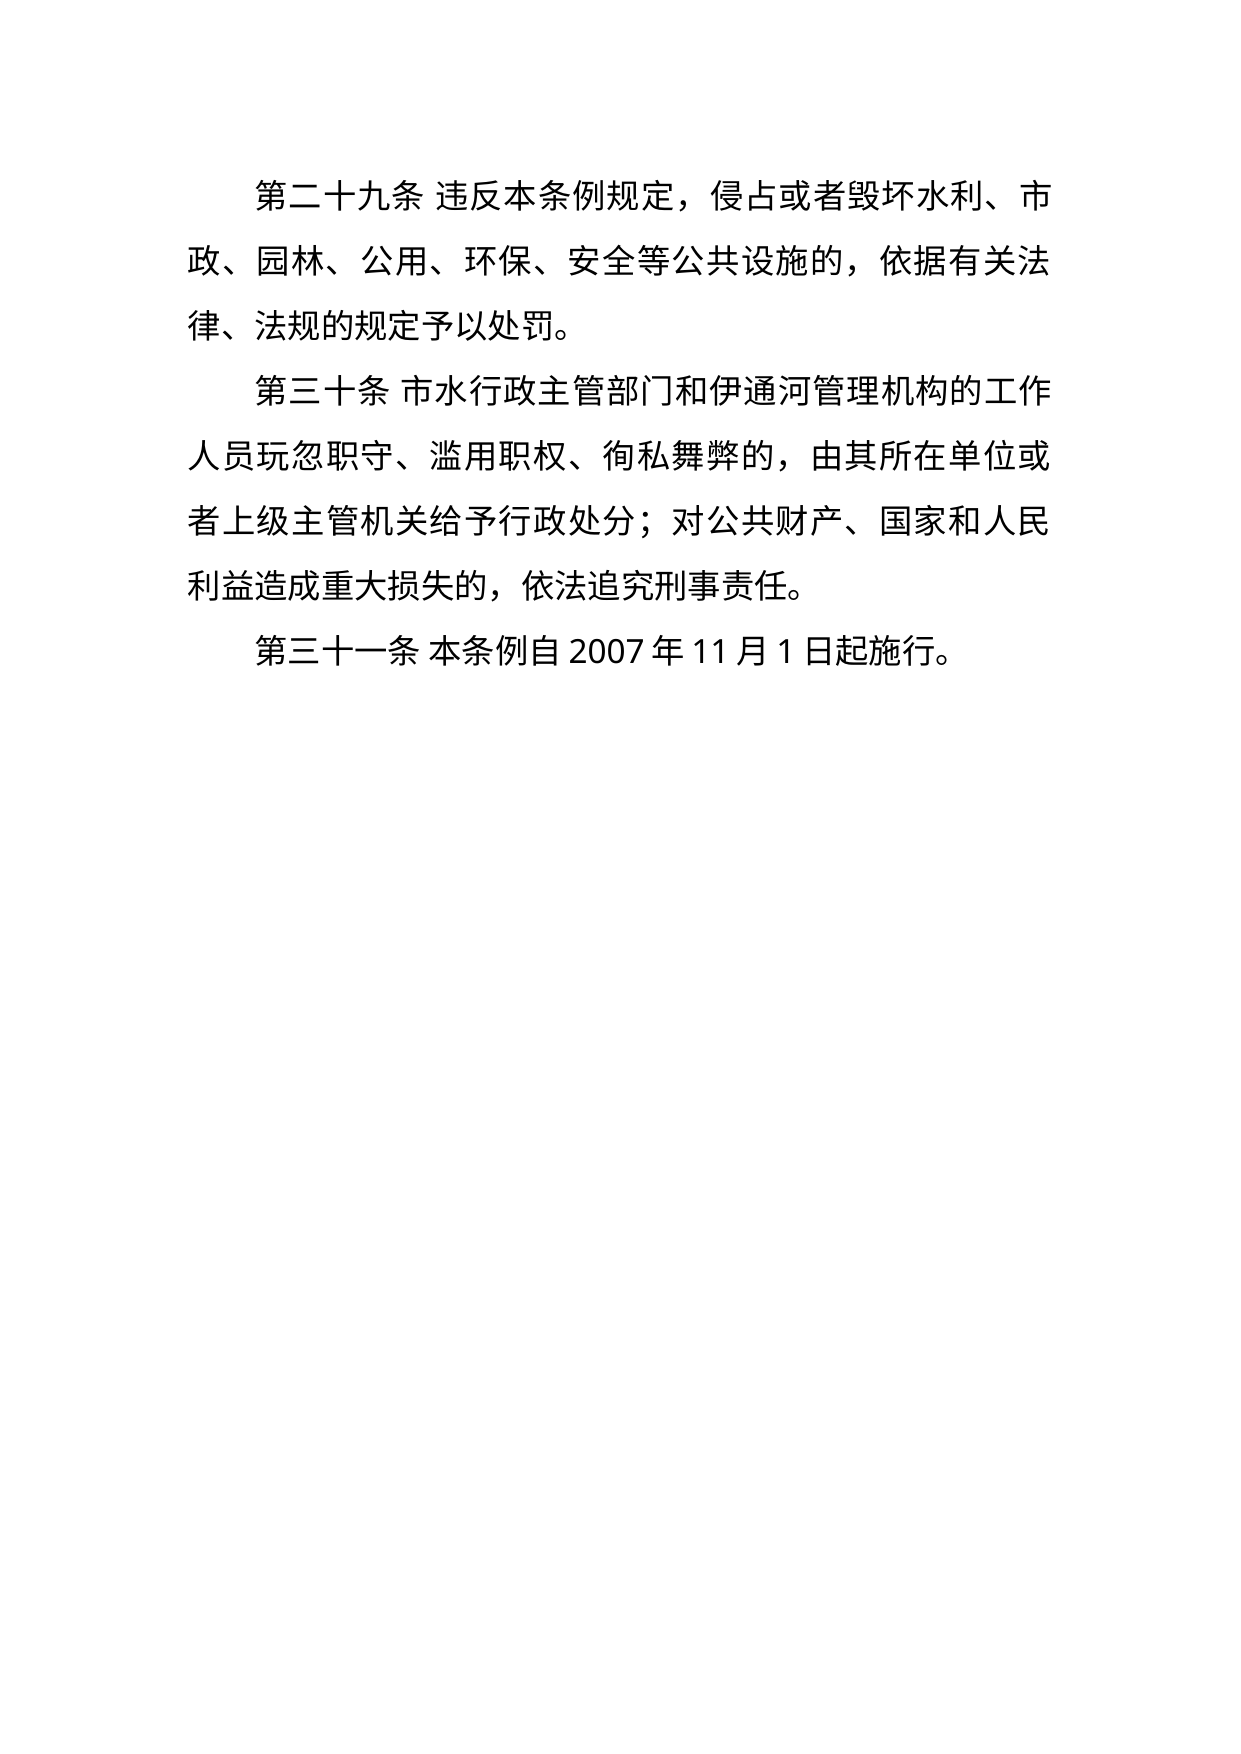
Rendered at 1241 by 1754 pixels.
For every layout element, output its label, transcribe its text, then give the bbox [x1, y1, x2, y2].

text 第三十一条 本条例自2007年11月1日起施行。 [187, 617, 1053, 682]
text 第三十条 市水行政主管部门和伊通河管理机构的工作人员玩忽职守、滥用职权、徇私舞弊的，由其所在单位或者上级主管机关给予行政处分；对公共财产、国家和人民利益造成重大损失的，依法追究刑事责任。 [187, 357, 1053, 617]
text 第二十九条 违反本条例规定，侵占或者毁坏水利、市政、园林、公用、环保、安全等公共设施的，依据有关法律、法规的规定予以处罚。 [187, 162, 1053, 357]
